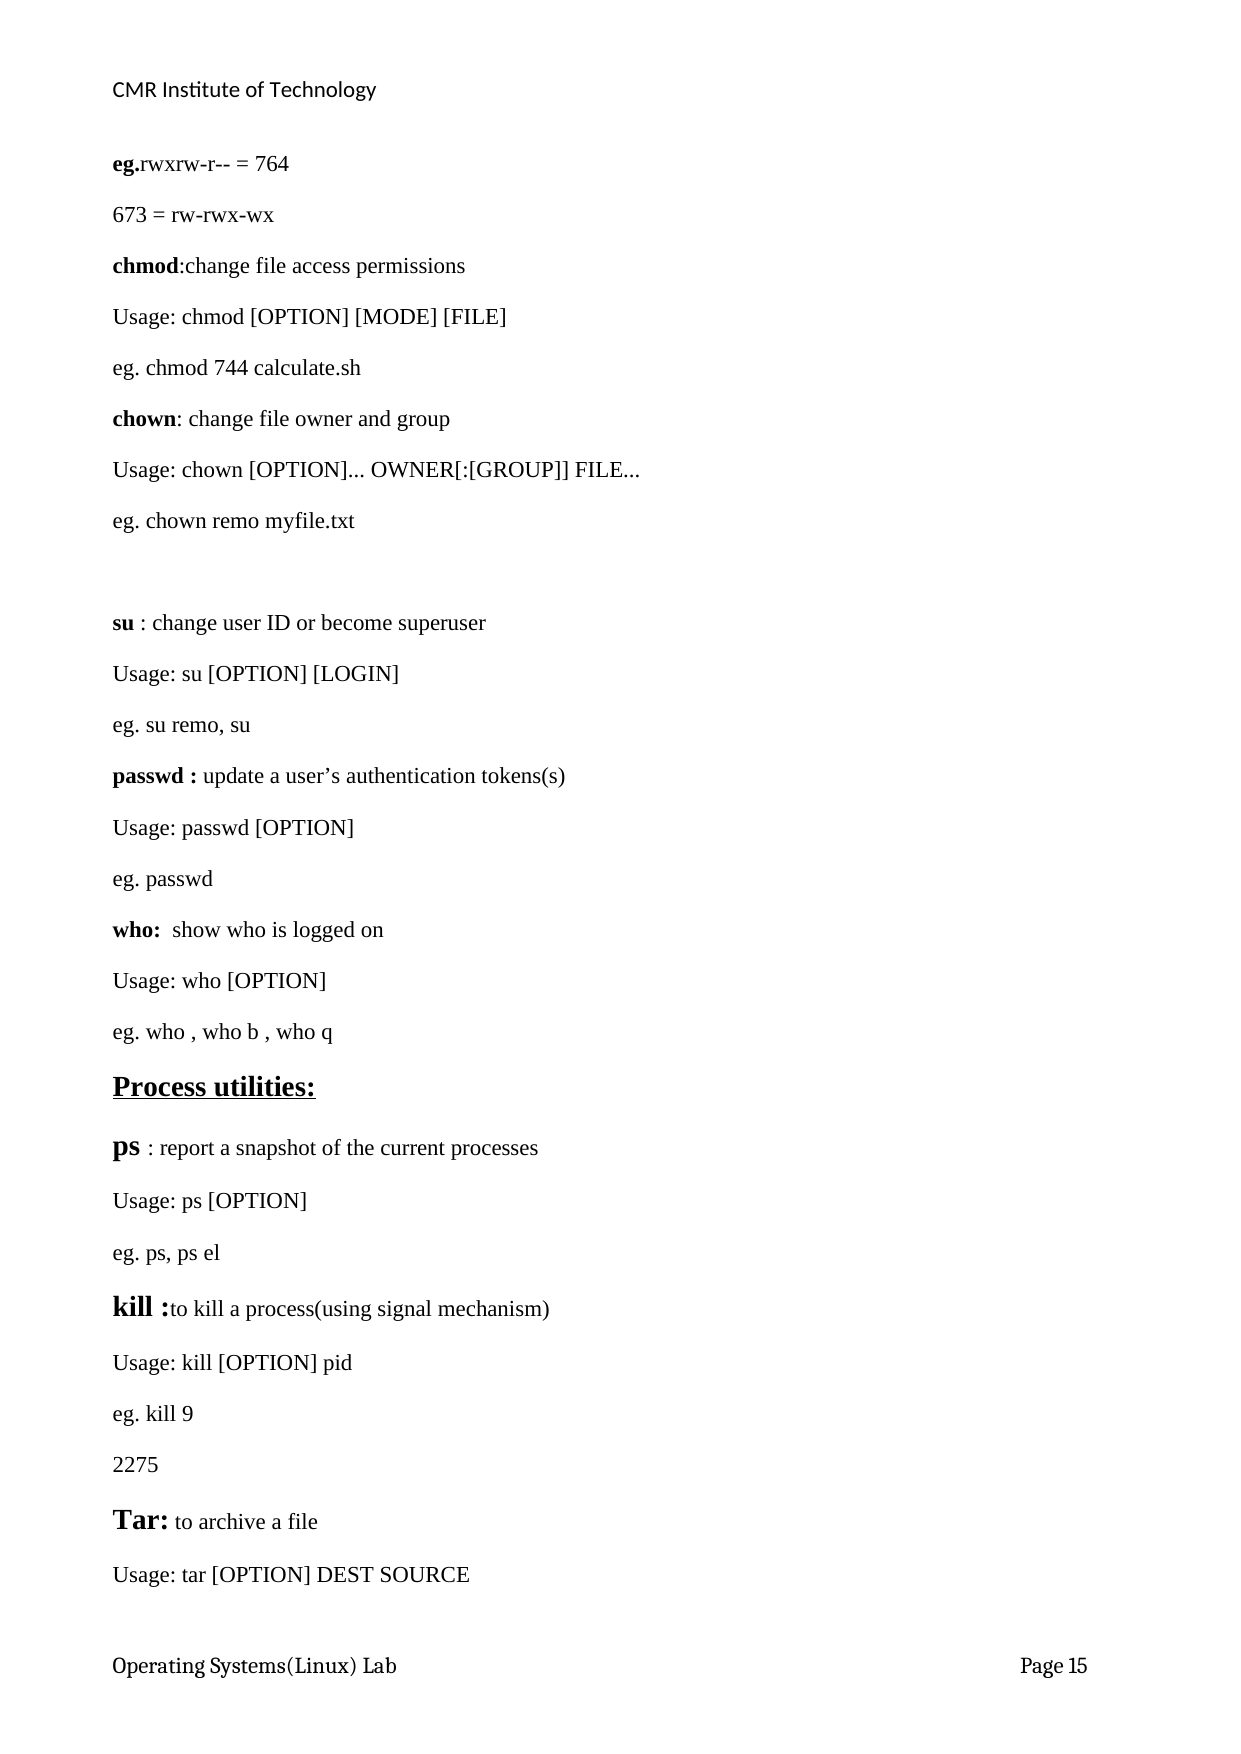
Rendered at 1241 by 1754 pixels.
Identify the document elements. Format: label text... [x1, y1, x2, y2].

text Usage: su [OPTION] [LOGIN] [112, 660, 1144, 687]
text eg.rwxrw-r-- = 764 [112, 150, 1144, 176]
text Usage: kill [OPTION] pid [112, 1349, 1144, 1375]
text Usage: who [OPTION] [112, 967, 1144, 993]
text eg. chown remo myfile.txt [112, 507, 1144, 534]
text Process utilities: [112, 1069, 1144, 1102]
text ps : report a snapshot of the current processes [112, 1128, 1144, 1162]
text chown: change file owner and group [112, 405, 1144, 432]
text eg. su remo, su [112, 711, 1144, 738]
text passwd : update a user’s authentication tokens(s) [112, 762, 1144, 789]
text Usage: chmod [OPTION] [MODE] [FILE] [112, 303, 1144, 329]
text eg. ps, ps el [112, 1238, 1144, 1265]
text Usage: chown [OPTION]... OWNER[:[GROUP]] FILE... [112, 456, 1144, 483]
text eg. chmod 744 calculate.sh [112, 354, 1144, 381]
text Usage: ps [OPTION] [112, 1187, 1144, 1214]
text Usage: passwd [OPTION] [112, 813, 1144, 840]
text Tar: to archive a file [112, 1502, 1144, 1536]
text 673 = rw-rwx-wx [112, 201, 1144, 227]
text eg. who , who b , who q [112, 1018, 1144, 1044]
text kill :to kill a process(using signal mechanism) [112, 1289, 1144, 1323]
text 2275 [112, 1451, 1144, 1477]
text Usage: tar [OPTION] DEST SOURCE [112, 1561, 1144, 1588]
text eg. kill 9 [112, 1400, 1144, 1426]
text chmod:change file access permissions [112, 252, 1144, 278]
text who: show who is logged on [112, 916, 1144, 942]
text su : change user ID or become superuser [112, 609, 1144, 636]
text eg. passwd [112, 864, 1144, 891]
